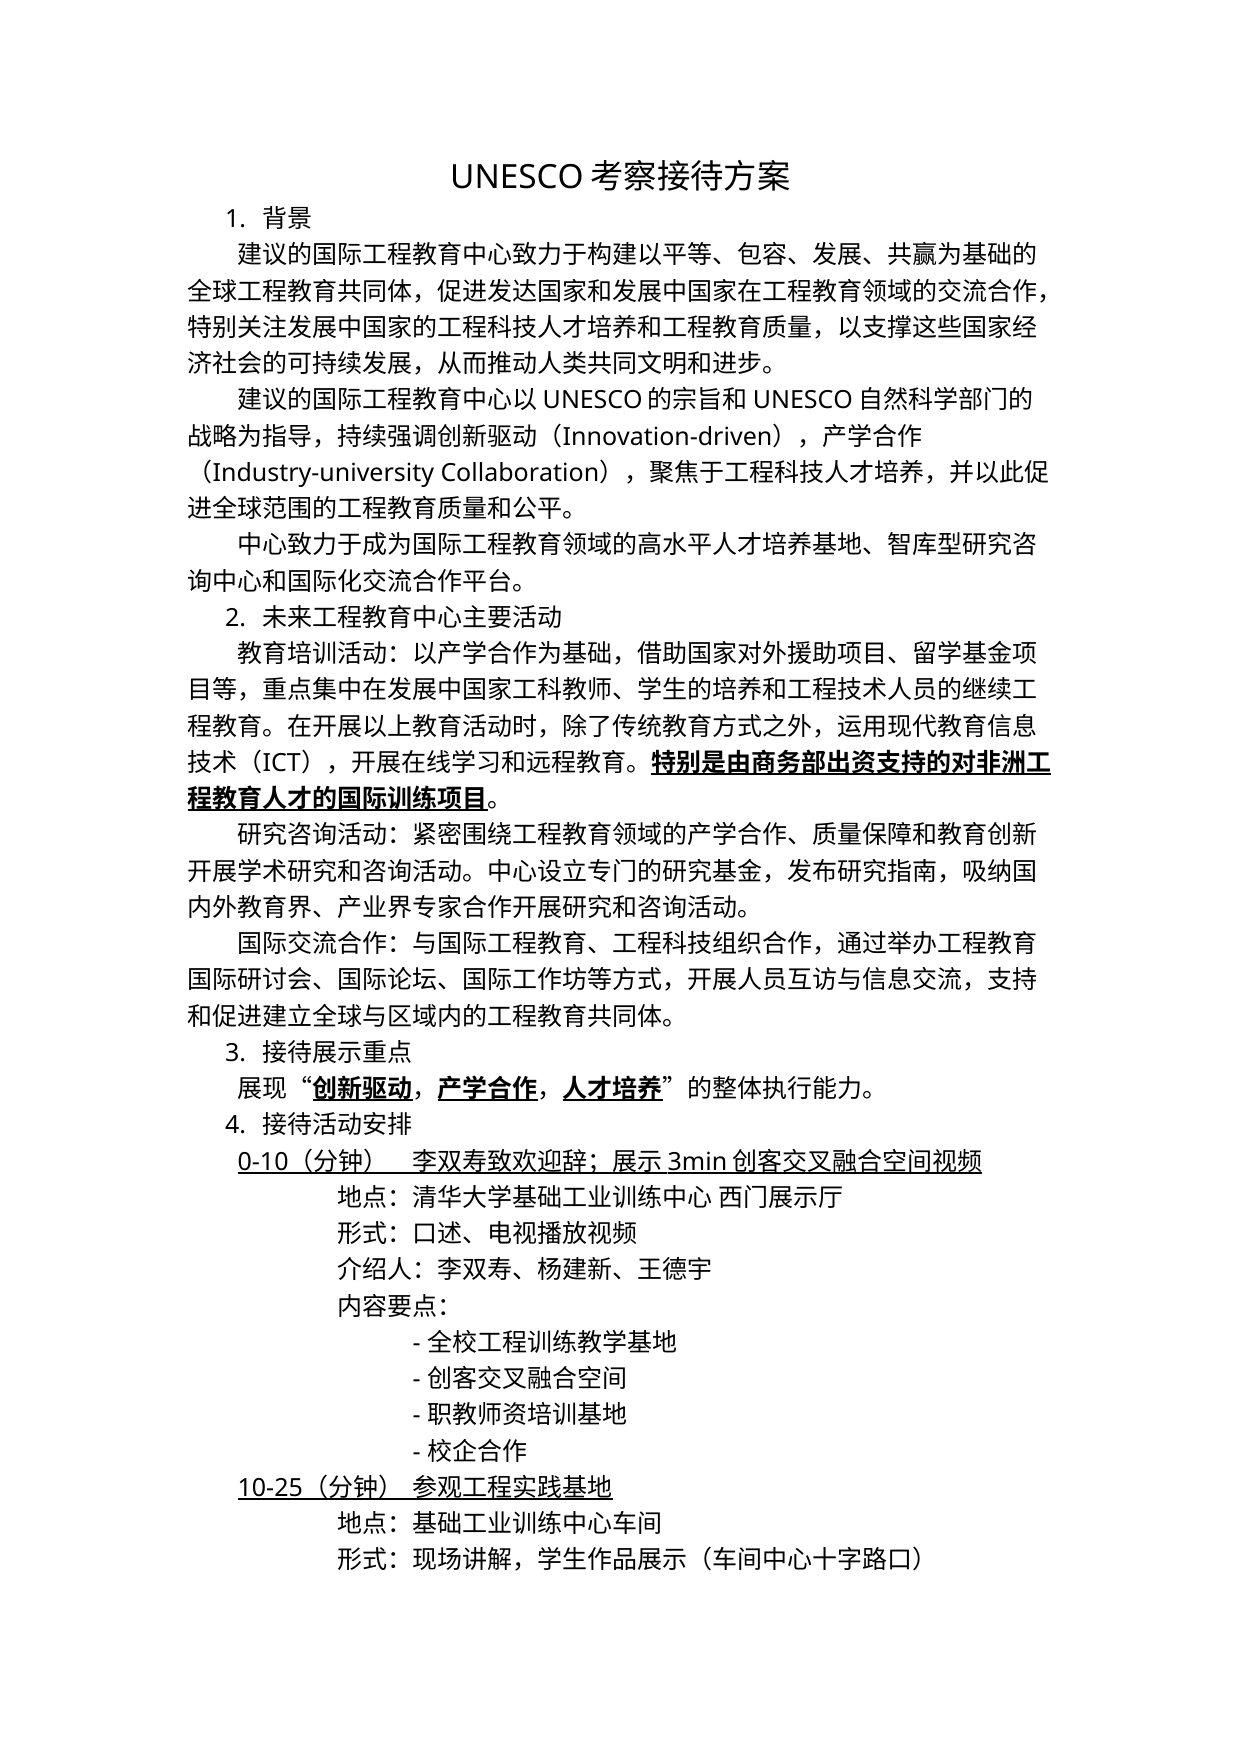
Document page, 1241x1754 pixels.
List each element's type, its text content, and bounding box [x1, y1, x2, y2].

text UNESCO考察接待方案 [187, 150, 1053, 198]
text 建议的国际工程教育中心以UNESCO的宗旨和UNESCO自然科学部门的战略为指导，持续强调创新驱动（Innovation-driven），产学合作（Industry-university Collaboration），聚焦于工程科技人才培养，并以此促进全球范围的工程教育质量和公平。 [187, 380, 1053, 525]
text 10-25（分钟） 参观工程实践基地 [187, 1467, 1053, 1503]
text 内容要点： [187, 1286, 1053, 1322]
text - 全校工程训练教学基地 [187, 1322, 1053, 1358]
text - 校企合作 [187, 1431, 1053, 1467]
text 介绍人：李双寿、杨建新、王德宇 [187, 1250, 1053, 1286]
text 中心致力于成为国际工程教育领域的高水平人才培养基地、智库型研究咨询中心和国际化交流合作平台。 [187, 525, 1053, 597]
list 未来工程教育中心主要活动 [225, 597, 1053, 633]
text 0-10（分钟） 李双寿致欢迎辞；展示3min创客交叉融合空间视频 [187, 1141, 1053, 1177]
text 研究咨询活动：紧密围绕工程教育领域的产学合作、质量保障和教育创新开展学术研究和咨询活动。中心设立专门的研究基金，发布研究指南，吸纳国内外教育界、产业界专家合作开展研究和咨询活动。 [187, 815, 1053, 923]
list 接待活动安排 [225, 1105, 1053, 1141]
text 形式：现场讲解，学生作品展示（车间中心十字路口） [187, 1540, 1053, 1576]
text - 职教师资培训基地 [187, 1395, 1053, 1431]
text - 创客交叉融合空间 [187, 1358, 1053, 1395]
text 地点：基础工业训练中心车间 [187, 1503, 1053, 1540]
text 国际交流合作：与国际工程教育、工程科技组织合作，通过举办工程教育国际研讨会、国际论坛、国际工作坊等方式，开展人员互访与信息交流，支持和促进建立全球与区域内的工程教育共同体。 [187, 923, 1053, 1032]
text 建议的国际工程教育中心致力于构建以平等、包容、发展、共赢为基础的全球工程教育共同体，促进发达国家和发展中国家在工程教育领域的交流合作，特别关注发展中国家的工程科技人才培养和工程教育质量，以支撑这些国家经济社会的可持续发展，从而推动人类共同文明和进步。 [187, 235, 1053, 380]
text 形式：口述、电视播放视频 [187, 1213, 1053, 1250]
text 教育培训活动：以产学合作为基础，借助国家对外援助项目、留学基金项目等，重点集中在发展中国家工科教师、学生的培养和工程技术人员的继续工程教育。在开展以上教育活动时，除了传统教育方式之外，运用现代教育信息技术（ICT），开展在线学习和远程教育。特别是由商务部出资支持的对非洲工程教育人才的国际训练项目。 [187, 633, 1053, 815]
list 接待展示重点 [225, 1032, 1053, 1068]
text 展现“创新驱动，产学合作，人才培养”的整体执行能力。 [187, 1068, 1053, 1105]
list 背景 [225, 198, 1053, 235]
text 地点：清华大学基础工业训练中心 西门展示厅 [187, 1177, 1053, 1213]
